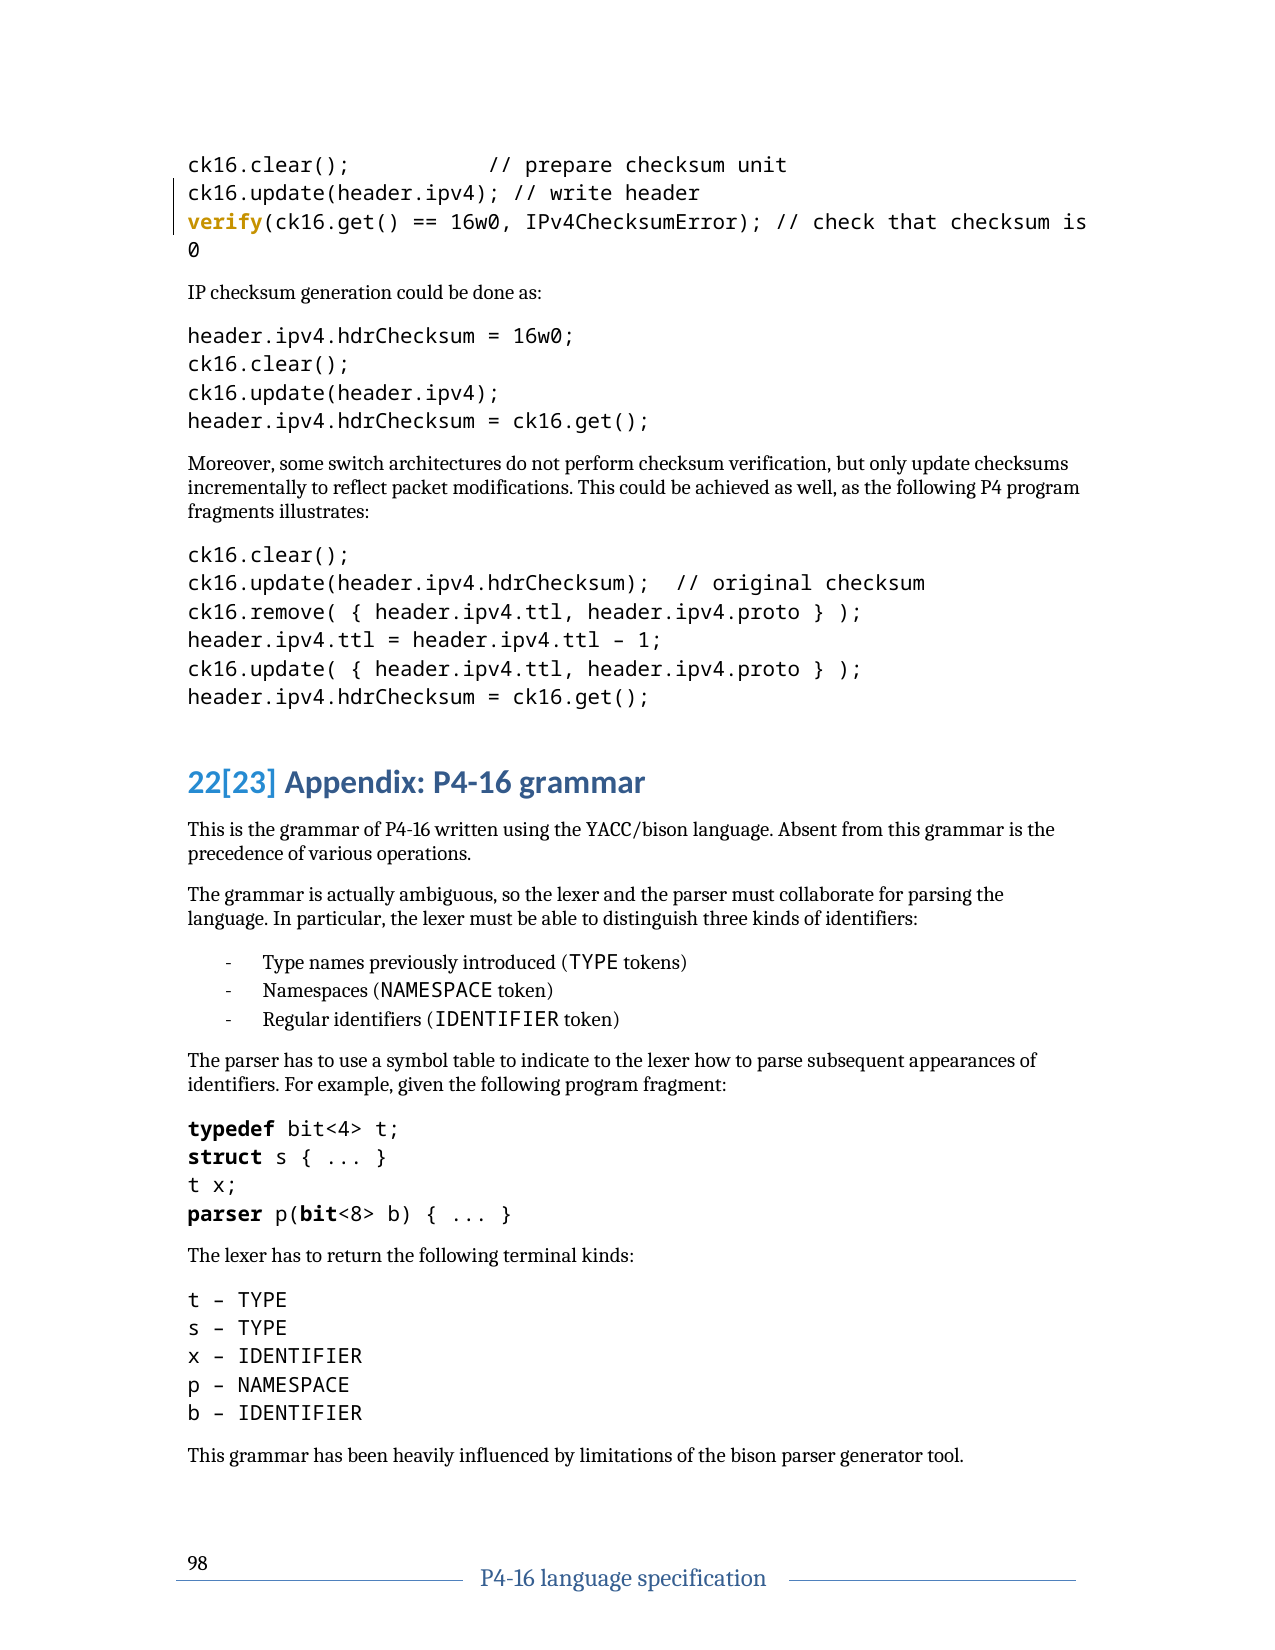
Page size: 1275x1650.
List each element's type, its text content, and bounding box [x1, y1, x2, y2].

text The grammar is actually ambiguous, so the lexer and the parser must collaborate for parsing the language. In particular, the lexer must be able to distinguish three kinds of identifiers: [187, 883, 1087, 931]
list Regular identifiers (IDENTIFIER token) [225, 1004, 1087, 1032]
text This is the grammar of P4-16 written using the YACC/bison language. Absent from this grammar is the precedence of various operations. [187, 818, 1087, 866]
list Namespaces (NAMESPACE token) [225, 976, 1087, 1004]
text ck16.clear(); ck16.update(header.ipv4.hdrChecksum); // original checksum ck16.remove( { header.ipv4.ttl, header.ipv4.proto } ); header.ipv4.ttl = header.ipv4.ttl – 1; ck16.update( { header.ipv4.ttl, header.ipv4.proto } ); header.ipv4.hdrChecksum = ck16.get(); [187, 540, 1087, 711]
text IP checksum generation could be done as: [187, 280, 1087, 304]
list Type names previously introduced (TYPE tokens) [225, 947, 1087, 976]
text The lexer has to return the following terminal kinds: [187, 1244, 1087, 1268]
text t – TYPE s – TYPE x – IDENTIFIER p – NAMESPACE b – IDENTIFIER [187, 1285, 1087, 1427]
text Moreover, some switch architectures do not perform checksum verification, but only update checksums incrementally to reflect packet modifications. This could be achieved as well, as the following P4 program fragments illustrates: [187, 451, 1087, 523]
subtitle Appendix: P4-16 grammar [187, 761, 1087, 801]
text The parser has to use a symbol table to indicate to the lexer how to parse subsequent appearances of identifiers. For example, given the following program fragment: [187, 1049, 1087, 1097]
text This grammar has been heavily influenced by limitations of the bison parser generator tool. [187, 1444, 1087, 1468]
text typedef bit<4> t; struct s { ... } t x; parser p(bit<8> b) { ... } [187, 1114, 1087, 1227]
text ck16.clear(); // prepare checksum unit ck16.update(header.ipv4); // write header verify(ck16.get() == 16w0, IPv4ChecksumError); // check that checksum is 0 [187, 150, 1087, 264]
text header.ipv4.hdrChecksum = 16w0; ck16.clear(); ck16.update(header.ipv4); header.ipv4.hdrChecksum = ck16.get(); [187, 321, 1087, 435]
